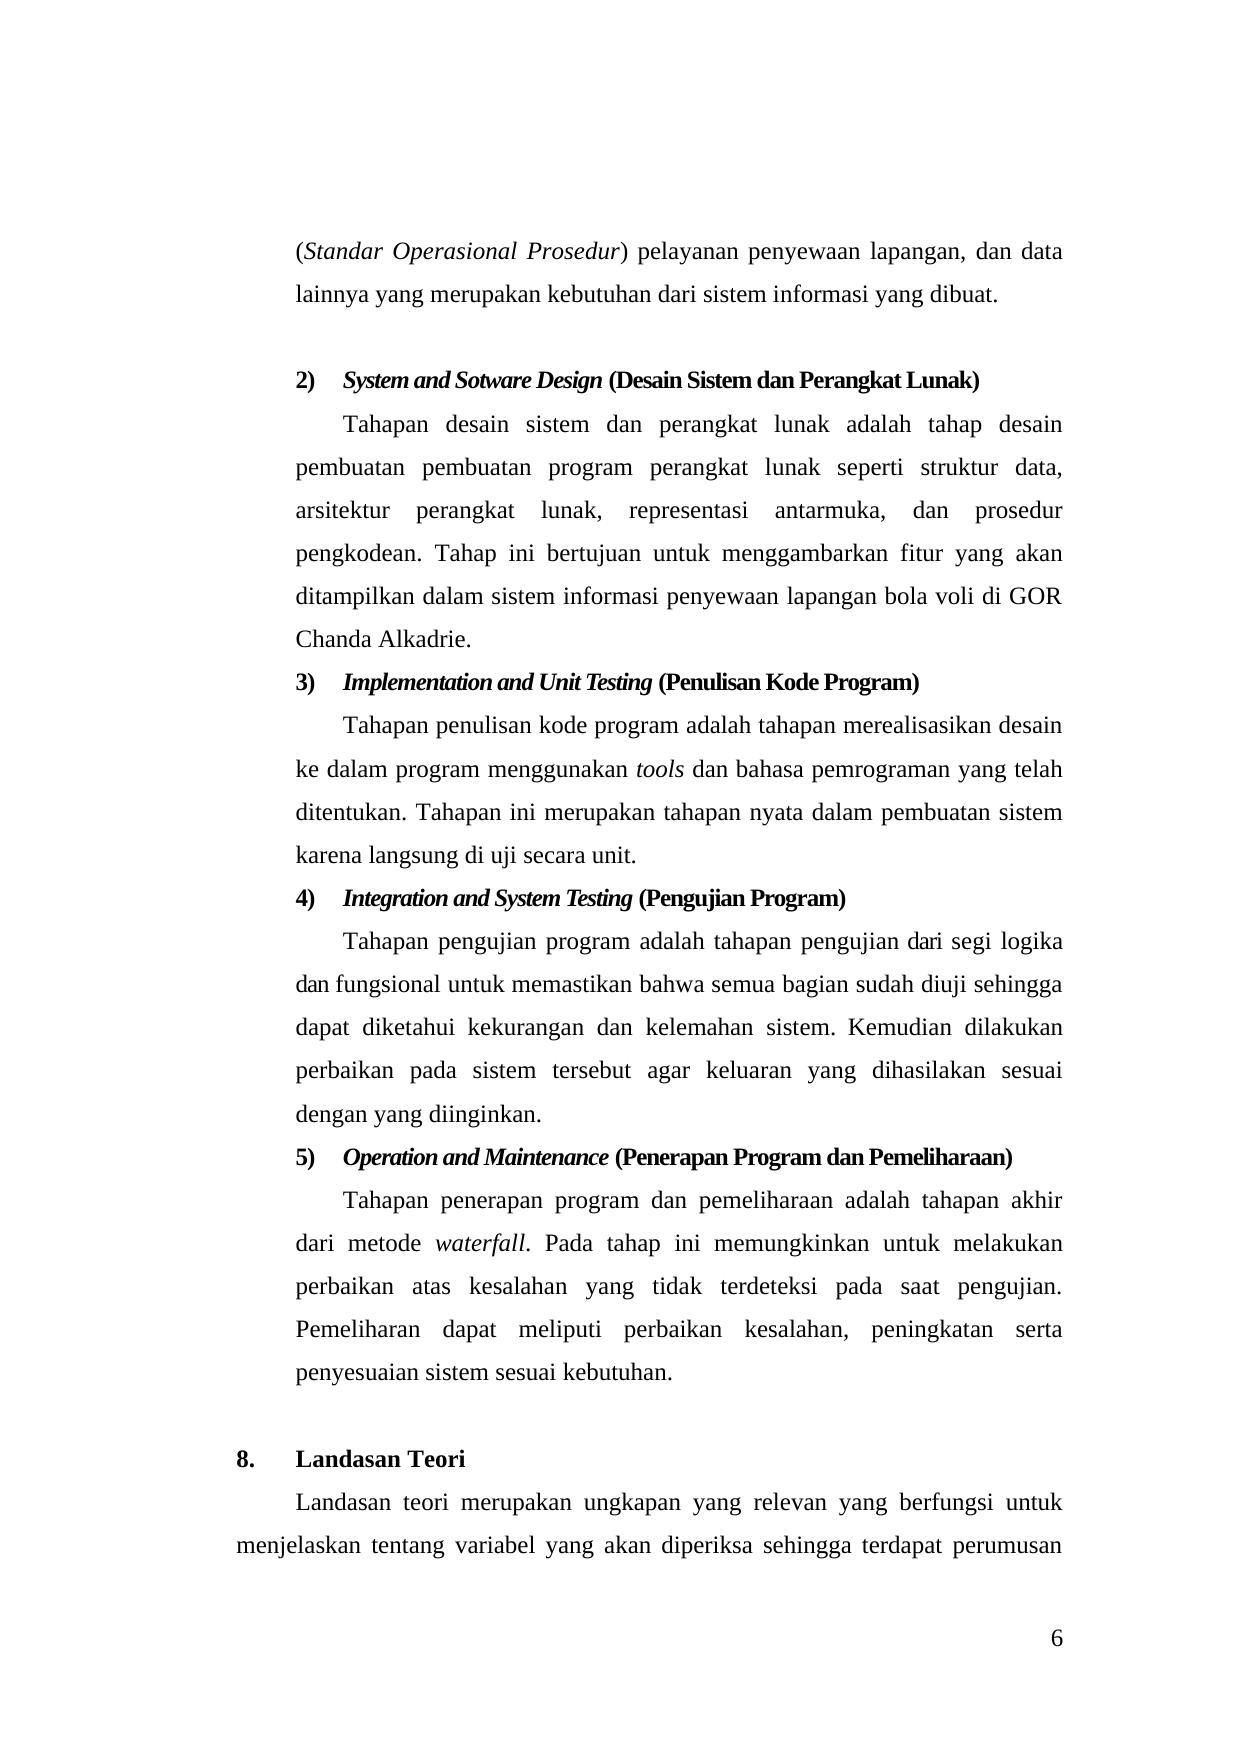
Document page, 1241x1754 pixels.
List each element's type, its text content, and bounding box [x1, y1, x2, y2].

title Implementation and Unit Testing (Penulisan Kode Program) [295, 667, 1063, 696]
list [236, 1487, 1063, 1559]
title Operation and Maintenance (Penerapan Program dan Pemeliharaan) [295, 1142, 1063, 1171]
title Integration and System Testing (Pengujian Program) [295, 883, 1063, 912]
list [295, 236, 1063, 308]
subtitle Landasan Teori [236, 1444, 1063, 1472]
list Tahapan desain sistem dan perangkat lunak adalah tahap desain pembuatan pembuatan program perangkat lunak seperti struktur data, arsitektur perangkat lunak, representasi antarmuka, dan prosedur pengkodean. Tahap ini bertujuan untuk menggambarkan fitur yang akan ditampilkan dalam sistem informasi penyewaan lapangan bola voli di GOR Chanda Alkadrie. [295, 409, 1063, 653]
list Tahapan pengujian program adalah tahapan pengujian dari segi logika dan fungsional untuk memastikan bahwa semua bagian sudah diuji sehingga dapat diketahui kekurangan dan kelemahan sistem. Kemudian dilakukan perbaikan pada sistem tersebut agar keluaran yang dihasilakan sesuai dengan yang diinginkan. [295, 926, 1063, 1127]
list Tahapan penerapan program dan pemeliharaan adalah tahapan akhir dari metode waterfall. Pada tahap ini memungkinkan untuk melakukan perbaikan atas kesalahan yang tidak terdeteksi pada saat pengujian. Pemeliharan dapat meliputi perbaikan kesalahan, peningkatan serta penyesuaian sistem sesuai kebutuhan. [295, 1185, 1063, 1386]
title System and Sotware Design (Desain Sistem dan Perangkat Lunak) [295, 366, 1063, 394]
list Tahapan penulisan kode program adalah tahapan merealisasikan desain ke dalam program menggunakan tools dan bahasa pemrograman yang telah ditentukan. Tahapan ini merupakan tahapan nyata dalam pembuatan sistem karena langsung di uji secara unit. [295, 711, 1063, 869]
